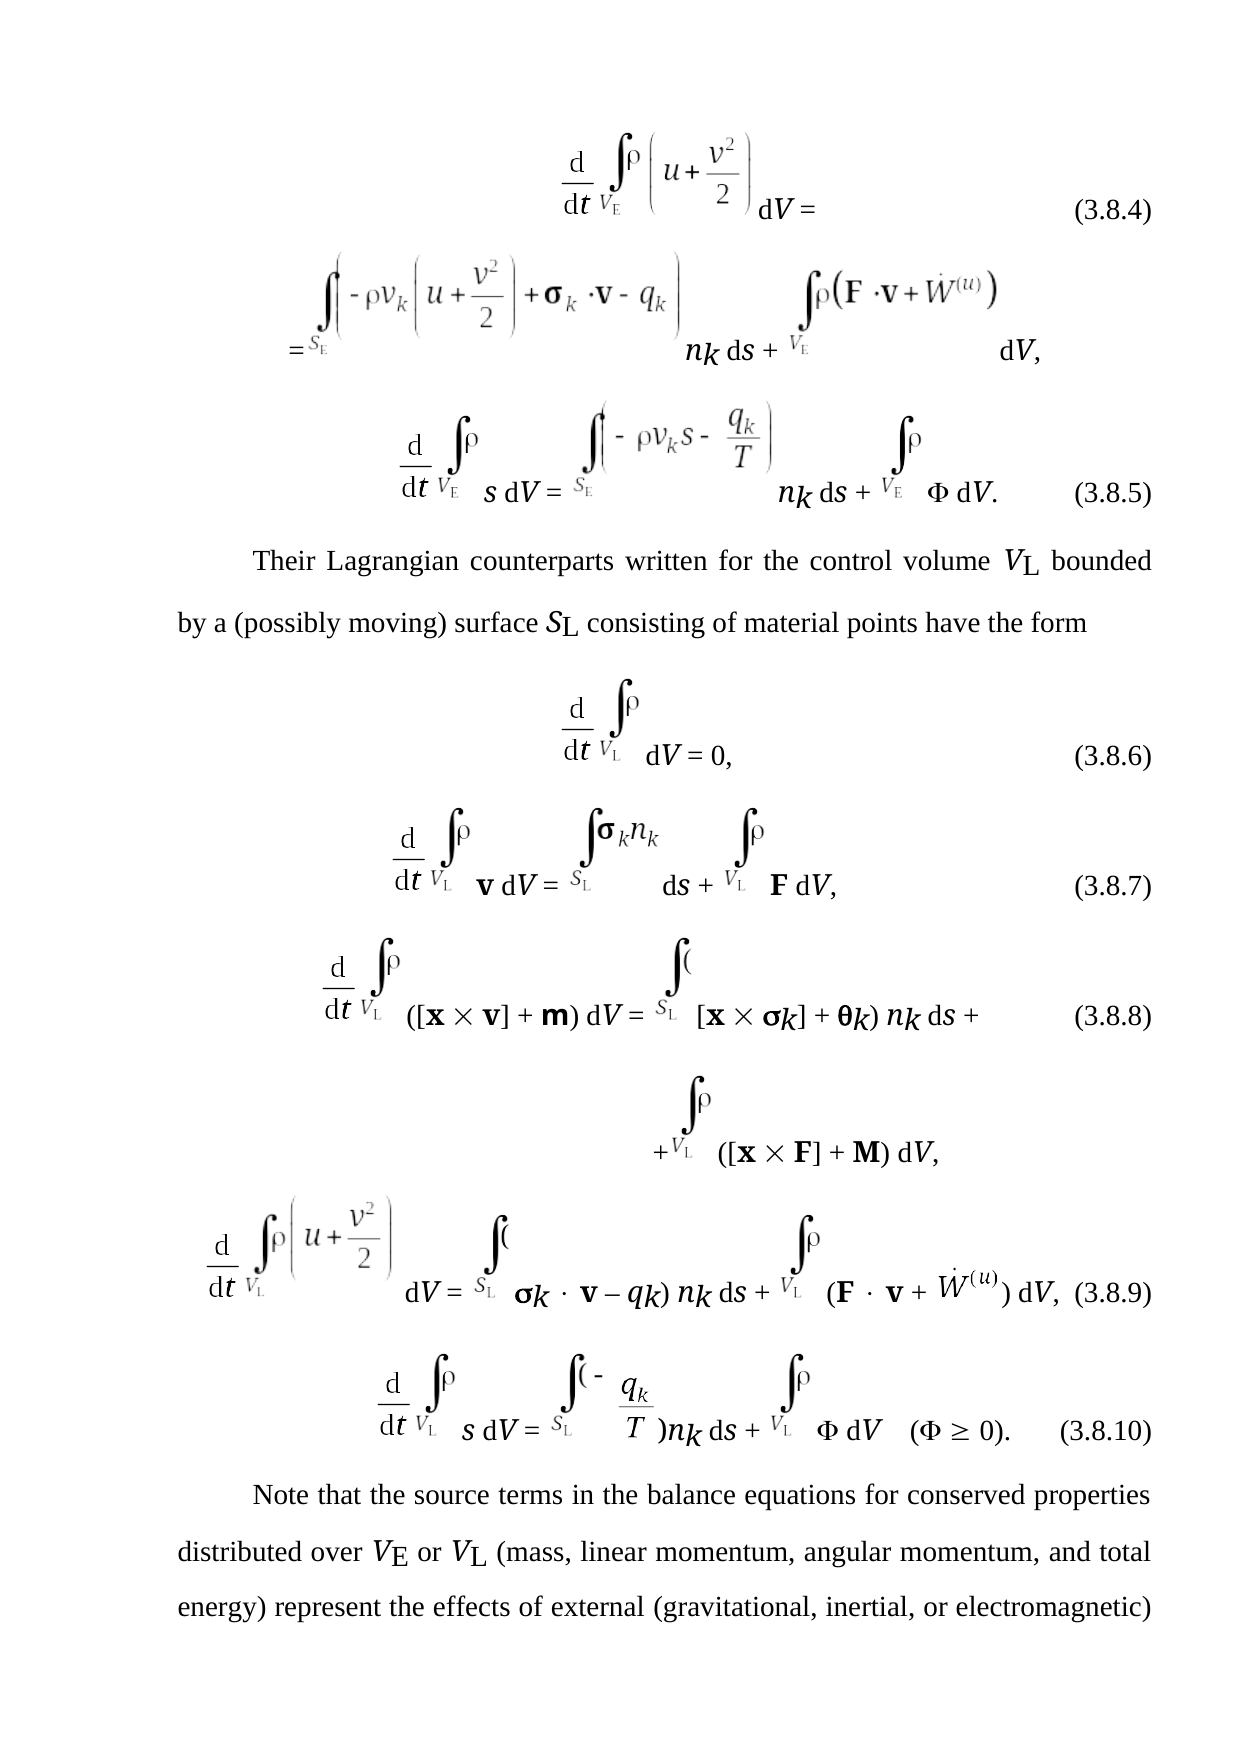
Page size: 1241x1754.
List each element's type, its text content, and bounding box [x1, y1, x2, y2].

text +([x F] + M) dV, [177, 1062, 1152, 1171]
text dV = 0, (3.8.6) [177, 664, 1152, 774]
text s dV = nk ds + dV. (3.8.5) [177, 397, 1152, 517]
text dV = (3.8.4) [177, 118, 1152, 228]
text Their Lagrangian counterparts written for the control volume VL bounded by a (possibly moving) surface SL consisting of material points have the form [177, 539, 1152, 643]
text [177, 1477, 1152, 1623]
text s dV = )nk ds + dV ( 0). (3.8.10) [177, 1339, 1152, 1454]
text dV = k v – qk) nk ds + (F v + ) dV, (3.8.9) [177, 1191, 1152, 1316]
text =nk ds + dV, [177, 248, 1152, 374]
text ([x v] + m) dV = [x k] + k) nk ds + (3.8.8) [177, 923, 1152, 1039]
text v dV = ds + F dV, (3.8.7) [177, 794, 1152, 904]
